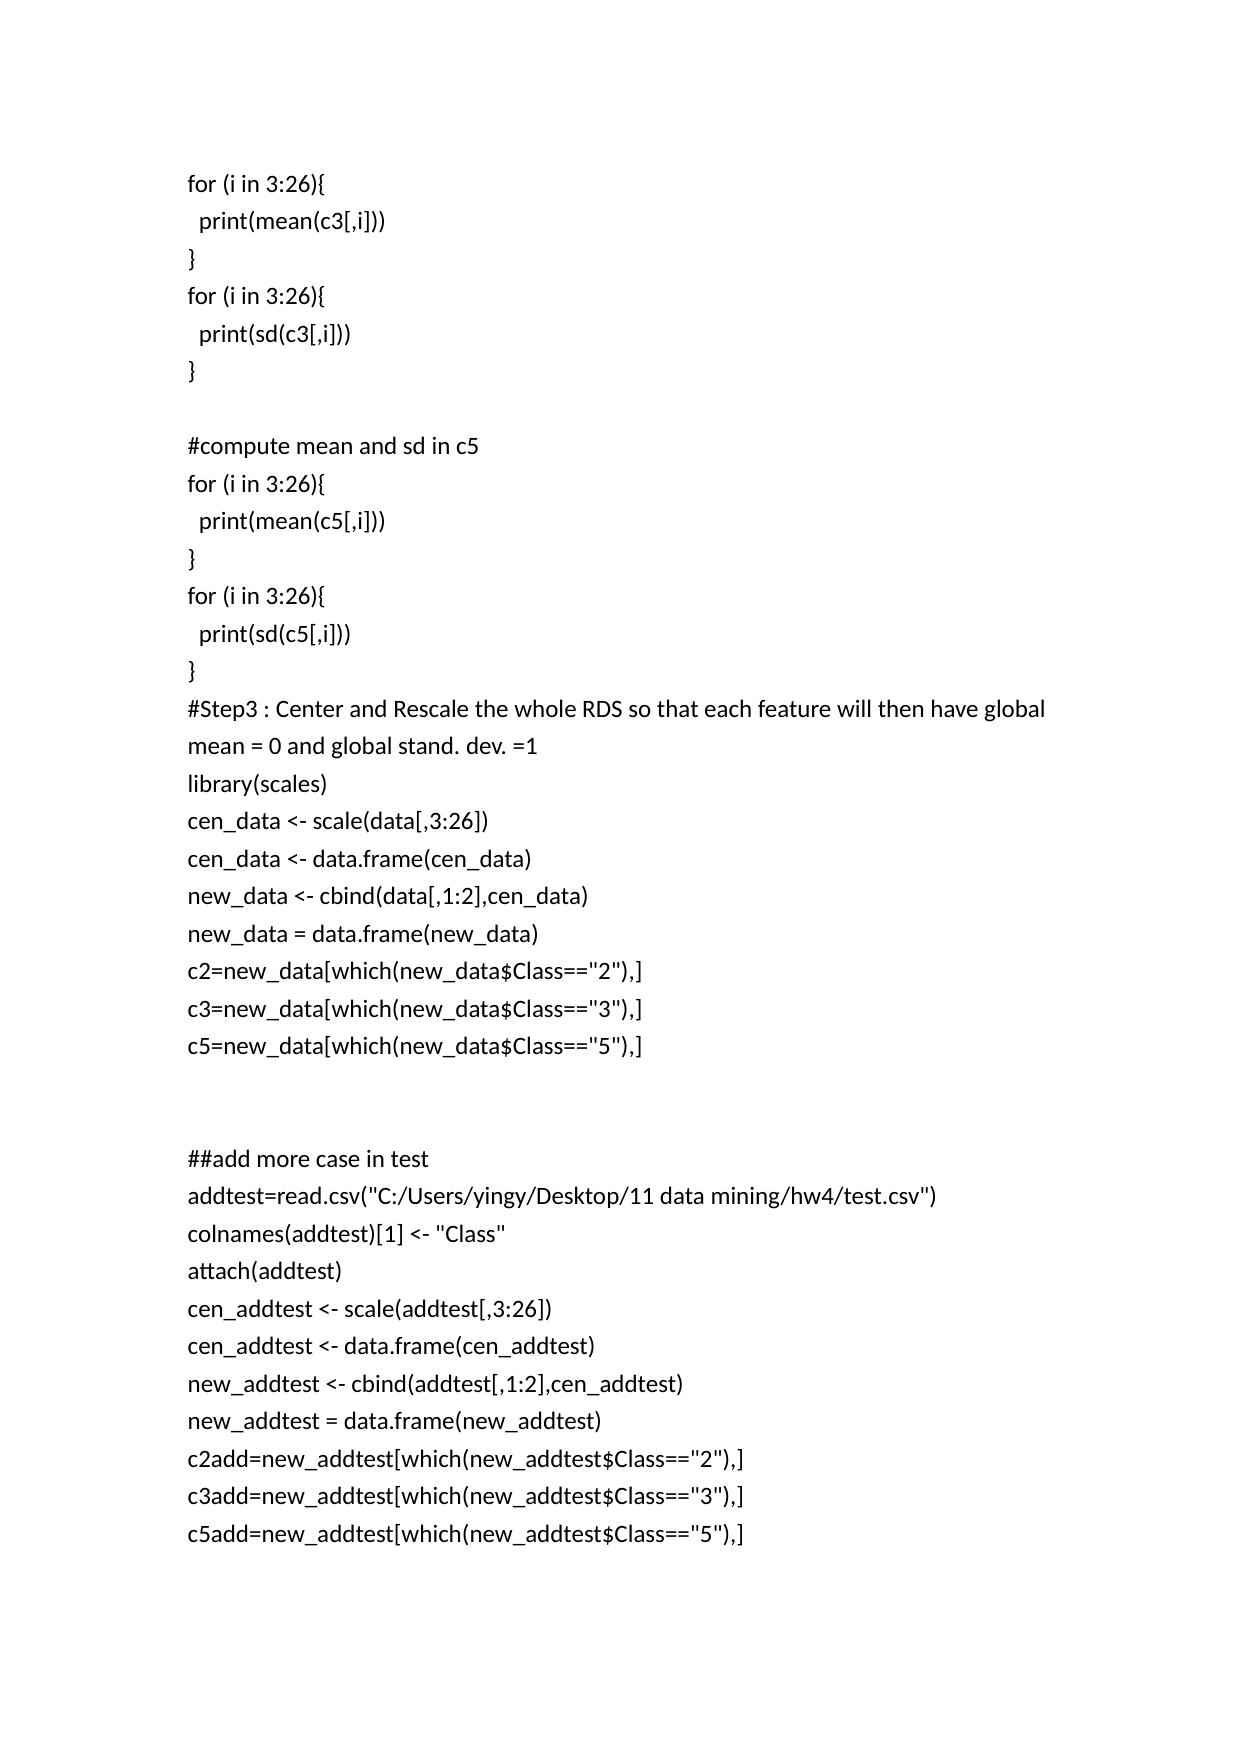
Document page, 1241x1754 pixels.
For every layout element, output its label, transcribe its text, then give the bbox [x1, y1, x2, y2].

text cen_data <- scale(data[,3:26]) [187, 802, 1053, 839]
text for (i in 3:26){ [187, 464, 1053, 502]
text c3=new_data[which(new_data$Class=="3"),] [187, 989, 1053, 1027]
text cen_addtest <- data.frame(cen_addtest) [187, 1327, 1053, 1364]
text #compute mean and sd in c5 [187, 427, 1053, 464]
text } [187, 239, 1053, 277]
text } [187, 539, 1053, 577]
text } [187, 352, 1053, 389]
text cen_addtest <- scale(addtest[,3:26]) [187, 1289, 1053, 1327]
text print(sd(c5[,i])) [187, 614, 1053, 652]
text c3add=new_addtest[which(new_addtest$Class=="3"),] [187, 1477, 1053, 1514]
text } [187, 652, 1053, 689]
text print(mean(c5[,i])) [187, 502, 1053, 539]
text c2add=new_addtest[which(new_addtest$Class=="2"),] [187, 1439, 1053, 1477]
text colnames(addtest)[1] <- "Class" [187, 1214, 1053, 1252]
text c2=new_data[which(new_data$Class=="2"),] [187, 952, 1053, 989]
text cen_data <- data.frame(cen_data) [187, 839, 1053, 877]
text new_data <- cbind(data[,1:2],cen_data) [187, 877, 1053, 914]
text for (i in 3:26){ [187, 577, 1053, 614]
text for (i in 3:26){ [187, 277, 1053, 314]
text new_addtest = data.frame(new_addtest) [187, 1402, 1053, 1439]
text new_data = data.frame(new_data) [187, 914, 1053, 952]
text library(scales) [187, 764, 1053, 802]
text print(sd(c3[,i])) [187, 314, 1053, 352]
text for (i in 3:26){ [187, 164, 1053, 202]
text c5add=new_addtest[which(new_addtest$Class=="5"),] [187, 1514, 1053, 1552]
text #Step3 : Center and Rescale the whole RDS so that each feature will then have global mean = 0 and global stand. dev. =1 [187, 689, 1053, 764]
text addtest=read.csv("C:/Users/yingy/Desktop/11 data mining/hw4/test.csv") [187, 1177, 1053, 1214]
text new_addtest <- cbind(addtest[,1:2],cen_addtest) [187, 1364, 1053, 1402]
text print(mean(c3[,i])) [187, 202, 1053, 239]
text attach(addtest) [187, 1252, 1053, 1289]
text ##add more case in test [187, 1139, 1053, 1177]
text c5=new_data[which(new_data$Class=="5"),] [187, 1027, 1053, 1064]
